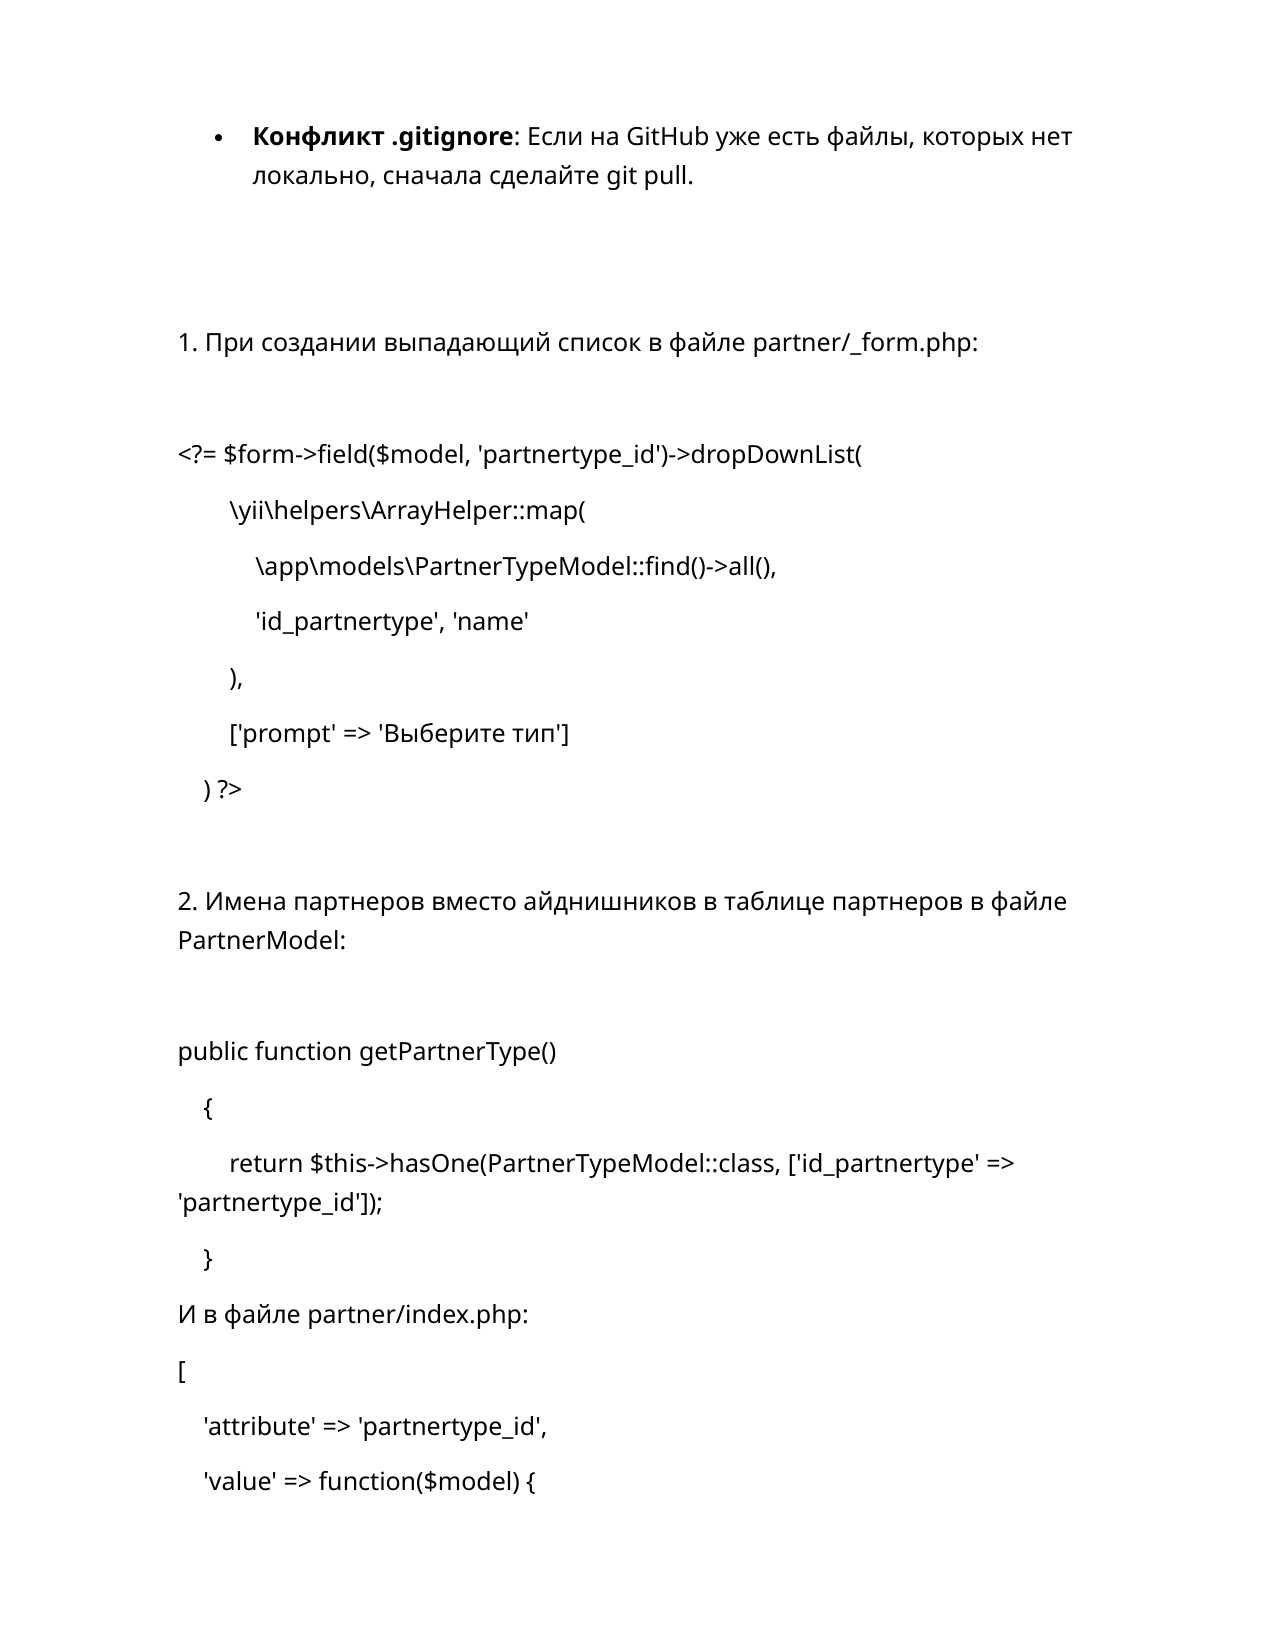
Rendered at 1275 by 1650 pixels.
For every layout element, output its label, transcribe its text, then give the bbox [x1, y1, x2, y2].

text \yii\helpers\ArrayHelper::map( [177, 492, 1186, 526]
text <?= $form->field($model, 'partnertype_id')->dropDownList( [177, 436, 1186, 471]
text public function getPartnerType() [177, 1034, 1186, 1068]
text } [177, 1241, 1186, 1275]
text 'attribute' => 'partnertype_id', [177, 1408, 1186, 1442]
text 2. Имена партнеров вместо айднишников в таблице партнеров в файле PartnerModel: [177, 883, 1186, 956]
text ) ?> [177, 771, 1186, 806]
text ['prompt' => 'Выберите тип'] [177, 716, 1186, 750]
text { [177, 1090, 1186, 1124]
text [ [177, 1352, 1186, 1386]
text ), [177, 660, 1186, 694]
text 'value' => function($model) { [177, 1464, 1186, 1498]
text 'id_partnertype', 'name' [177, 604, 1186, 638]
text \app\models\PartnerTypeModel::find()->all(), [177, 548, 1186, 582]
text 1. При создании выпадающий список в файле partner/_form.php: [177, 325, 1186, 359]
text return $this->hasOne(PartnerTypeModel::class, ['id_partnertype' => 'partnertype_id']); [177, 1146, 1186, 1219]
list Конфликт .gitignore: Если на GitHub уже есть файлы, которых нет локально, сначала сделайте git pull. [215, 118, 1186, 191]
text И в файле partner/index.php: [177, 1296, 1186, 1331]
